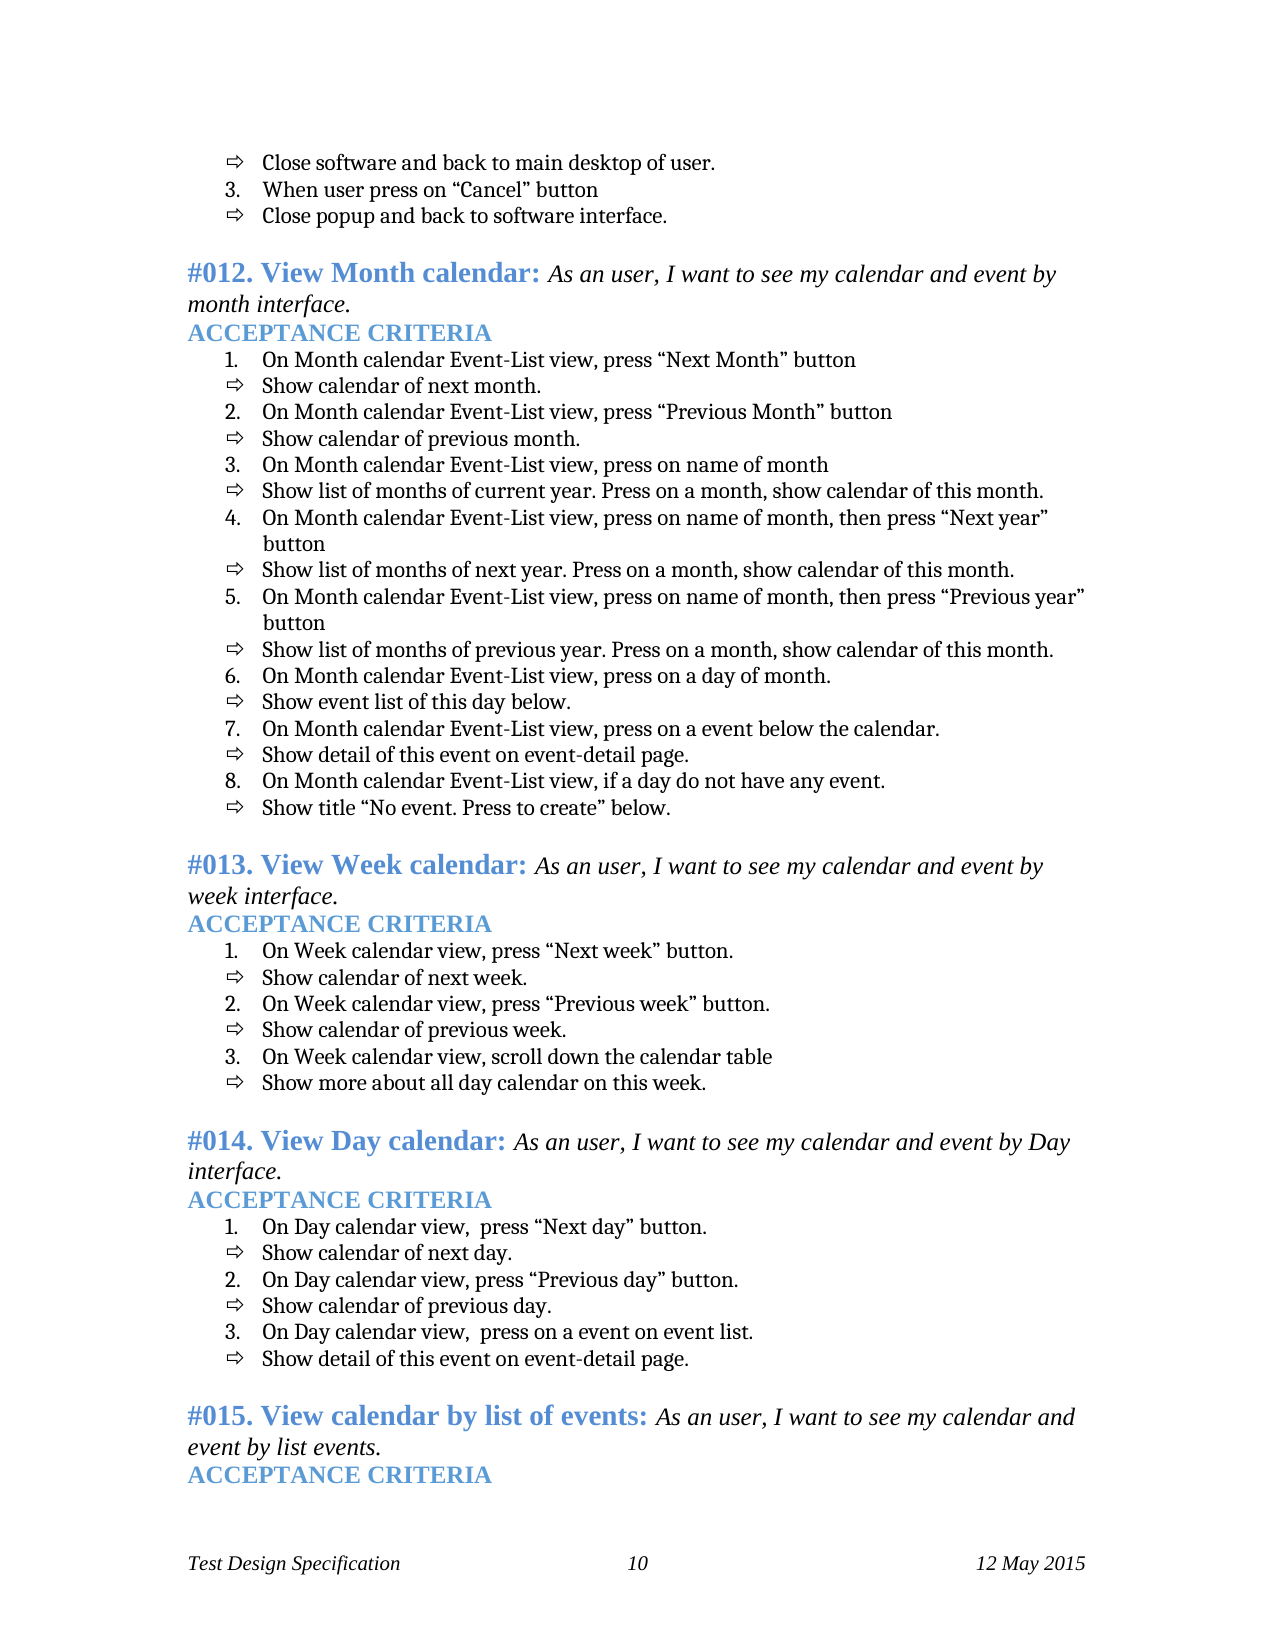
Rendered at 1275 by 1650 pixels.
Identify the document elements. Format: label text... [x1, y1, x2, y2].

list On Month calendar Event-List view, press on name of month, then press “Previous year” button [225, 584, 1087, 636]
text #013. View Week calendar: As an user, I want to see my calendar and event by week interface. [187, 847, 1087, 909]
list Show title “No event. Press to create” below. [225, 794, 1087, 821]
list On Month calendar Event-List view, press on name of month [225, 452, 1087, 478]
list On Day calendar view, press “Next day” button. [225, 1214, 1087, 1240]
list On Week calendar view, scroll down the calendar table [225, 1044, 1087, 1070]
list Show more about all day calendar on this week. [225, 1070, 1087, 1096]
list Show list of months of next year. Press on a month, show calendar of this month. [225, 557, 1087, 584]
list On Month calendar Event-List view, press “Next Month” button [225, 346, 1087, 373]
list Close software and back to main desktop of user. [225, 150, 1087, 176]
text #014. View Day calendar: As an user, I want to see my calendar and event by Day interface. [187, 1123, 1087, 1185]
text #012. View Month calendar: As an user, I want to see my calendar and event by month interface. [187, 255, 1087, 318]
list Show calendar of next month. [225, 373, 1087, 399]
list Show calendar of previous day. [225, 1293, 1087, 1319]
list Show calendar of next day. [225, 1240, 1087, 1266]
list Show calendar of previous week. [225, 1017, 1087, 1044]
text ACCEPTANCE CRITERIA [187, 909, 1087, 938]
list Show detail of this event on event-detail page. [225, 742, 1087, 768]
list Close popup and back to software interface. [225, 203, 1087, 229]
list Show list of months of current year. Press on a month, show calendar of this month. [225, 478, 1087, 504]
text ACCEPTANCE CRITERIA [187, 1185, 1087, 1214]
list When user press on “Cancel” button [225, 176, 1087, 203]
list On Week calendar view, press “Previous week” button. [225, 991, 1087, 1017]
list On Month calendar Event-List view, press on a day of month. [225, 663, 1087, 689]
text ACCEPTANCE CRITERIA [187, 1461, 1087, 1489]
list Show list of months of previous year. Press on a month, show calendar of this month. [225, 636, 1087, 663]
text #015. View calendar by list of events: As an user, I want to see my calendar and event by list events. [187, 1398, 1087, 1461]
text ACCEPTANCE CRITERIA [187, 318, 1087, 346]
list On Day calendar view, press on a event on event list. [225, 1319, 1087, 1346]
list Show event list of this day below. [225, 689, 1087, 715]
list On Month calendar Event-List view, press “Previous Month” button [225, 399, 1087, 426]
list Show calendar of previous month. [225, 426, 1087, 452]
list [225, 1346, 1087, 1372]
list Show calendar of next week. [225, 964, 1087, 991]
list On Month calendar Event-List view, if a day do not have any event. [225, 768, 1087, 794]
list On Month calendar Event-List view, press on name of month, then press “Next year” button [225, 504, 1087, 557]
list On Month calendar Event-List view, press on a event below the calendar. [225, 715, 1087, 742]
list On Week calendar view, press “Next week” button. [225, 938, 1087, 964]
list On Day calendar view, press “Previous day” button. [225, 1266, 1087, 1293]
